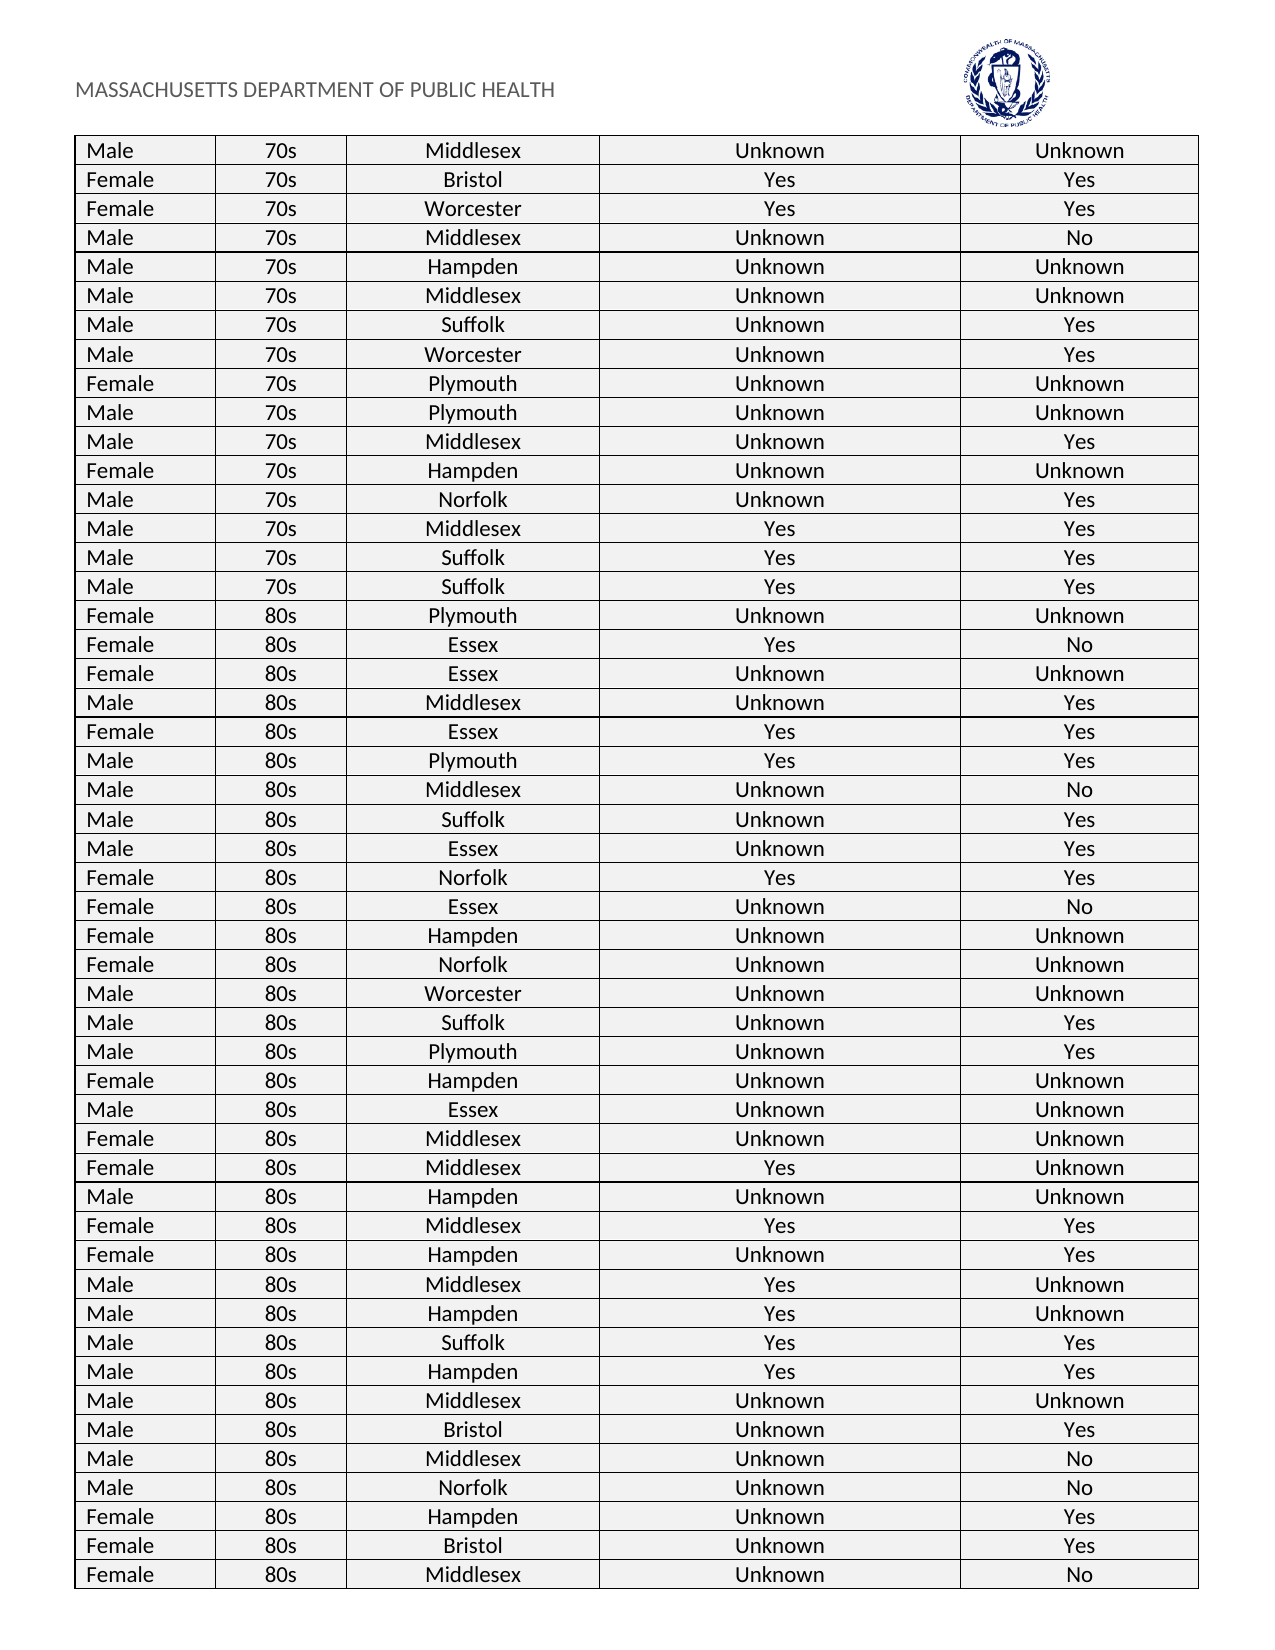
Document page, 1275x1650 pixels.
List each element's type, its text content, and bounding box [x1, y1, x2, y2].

table_cell Unknown [961, 136, 1198, 164]
table_cell 80s [216, 1357, 346, 1385]
table_cell 80s [216, 1008, 346, 1036]
table_cell 80s [216, 950, 346, 978]
table_cell Male [76, 747, 215, 774]
table_cell Female [76, 1124, 215, 1152]
table_cell Unknown [600, 485, 960, 513]
table_cell Plymouth [347, 398, 599, 426]
table_cell Yes [961, 194, 1198, 222]
table_cell Bristol [347, 1531, 599, 1559]
table_cell Unknown [600, 340, 960, 368]
table_cell Suffolk [347, 543, 599, 571]
table_cell Essex [347, 892, 599, 920]
table_cell Unknown [600, 427, 960, 455]
table_cell Unknown [961, 921, 1198, 949]
table_cell Unknown [600, 1095, 960, 1123]
table_cell Male [76, 1444, 215, 1472]
table_cell Yes [600, 1357, 960, 1385]
table_cell Middlesex [347, 1386, 599, 1414]
table_cell Yes [961, 1241, 1198, 1269]
table_cell No [961, 892, 1198, 920]
table_cell Yes [961, 863, 1198, 891]
table_cell Hampden [347, 1357, 599, 1385]
table_cell Essex [347, 718, 599, 746]
table_cell Hampden [347, 1183, 599, 1211]
table_cell Female [76, 194, 215, 222]
table_cell 70s [216, 165, 346, 193]
table_cell 80s [216, 1531, 346, 1559]
table_cell Essex [347, 630, 599, 658]
table_cell Male [76, 224, 215, 251]
table_cell Suffolk [347, 311, 599, 339]
table_cell Yes [961, 718, 1198, 746]
table_cell Unknown [600, 1531, 960, 1559]
table_cell 70s [216, 514, 346, 542]
table_cell 80s [216, 1270, 346, 1298]
table_cell Hampden [347, 253, 599, 281]
table_cell Yes [600, 747, 960, 774]
table_cell Male [76, 1386, 215, 1414]
table_cell 80s [216, 747, 346, 774]
table_cell Female [76, 601, 215, 629]
table_cell Male [76, 776, 215, 804]
table_cell Unknown [600, 834, 960, 862]
table_cell Yes [961, 747, 1198, 774]
table_cell Yes [600, 543, 960, 571]
table_cell 80s [216, 1444, 346, 1472]
table_cell Unknown [600, 921, 960, 949]
table_cell Female [76, 369, 215, 397]
table_cell Unknown [600, 776, 960, 804]
table_cell Suffolk [347, 1328, 599, 1356]
table_cell 80s [216, 601, 346, 629]
table_cell Yes [961, 340, 1198, 368]
table_cell Yes [600, 1154, 960, 1181]
table_cell Female [76, 921, 215, 949]
table_cell Female [76, 1066, 215, 1094]
table_cell Middlesex [347, 224, 599, 251]
table_cell No [961, 224, 1198, 251]
table_cell Unknown [600, 1008, 960, 1036]
table_cell Yes [600, 194, 960, 222]
table_cell Yes [961, 1531, 1198, 1559]
table_cell Suffolk [347, 805, 599, 833]
table_cell Yes [961, 572, 1198, 600]
table_cell 70s [216, 136, 346, 164]
table_cell Male [76, 1299, 215, 1327]
table_cell Middlesex [347, 514, 599, 542]
table_cell Male [76, 1095, 215, 1123]
table_cell Unknown [961, 282, 1198, 309]
table_cell Yes [961, 1357, 1198, 1385]
table_cell Bristol [347, 165, 599, 193]
table_cell Female [76, 1212, 215, 1239]
table_cell Unknown [600, 1560, 960, 1588]
table_cell Essex [347, 1095, 599, 1123]
table_cell 80s [216, 1183, 346, 1211]
table_cell Unknown [600, 1473, 960, 1501]
table_cell Norfolk [347, 863, 599, 891]
table_cell Middlesex [347, 689, 599, 716]
table_cell 80s [216, 921, 346, 949]
table_cell Yes [600, 572, 960, 600]
table_cell Male [76, 572, 215, 600]
table_cell Unknown [600, 1444, 960, 1472]
table_cell Male [76, 979, 215, 1007]
table_cell 70s [216, 543, 346, 571]
table_cell 80s [216, 1124, 346, 1152]
table_cell 80s [216, 805, 346, 833]
table_cell Female [76, 892, 215, 920]
table_cell Middlesex [347, 1444, 599, 1472]
table_cell Male [76, 805, 215, 833]
table_cell Yes [600, 514, 960, 542]
table_cell Yes [961, 543, 1198, 571]
table_cell 80s [216, 689, 346, 716]
table_cell Unknown [600, 398, 960, 426]
picture [963, 39, 1050, 127]
table_cell Yes [961, 805, 1198, 833]
table_cell Male [76, 1270, 215, 1298]
table_cell 70s [216, 194, 346, 222]
table_cell Unknown [600, 1037, 960, 1065]
table_cell Unknown [600, 1124, 960, 1152]
table_cell Female [76, 1154, 215, 1181]
table_cell Unknown [961, 369, 1198, 397]
table_cell Male [76, 1037, 215, 1065]
table_cell 80s [216, 776, 346, 804]
table_cell 80s [216, 1415, 346, 1443]
table_cell Unknown [600, 1183, 960, 1211]
table_cell Yes [961, 165, 1198, 193]
table_cell Unknown [600, 805, 960, 833]
table_cell Unknown [961, 1386, 1198, 1414]
table_cell Male [76, 1415, 215, 1443]
table_cell Plymouth [347, 1037, 599, 1065]
table_cell Unknown [600, 1066, 960, 1094]
table_cell Yes [600, 1270, 960, 1298]
table_cell Hampden [347, 1066, 599, 1094]
table_cell Female [76, 950, 215, 978]
table_cell 70s [216, 456, 346, 484]
table_cell 70s [216, 572, 346, 600]
table_cell Unknown [600, 689, 960, 716]
table_cell Yes [961, 1328, 1198, 1356]
table_cell 80s [216, 1037, 346, 1065]
table_cell Yes [961, 514, 1198, 542]
table_cell 80s [216, 1473, 346, 1501]
table_cell Middlesex [347, 1154, 599, 1181]
table_cell Hampden [347, 921, 599, 949]
table_cell Unknown [600, 369, 960, 397]
table_cell Male [76, 253, 215, 281]
table_cell Unknown [961, 659, 1198, 687]
table_cell Middlesex [347, 1212, 599, 1239]
table_cell Essex [347, 659, 599, 687]
table_cell Middlesex [347, 136, 599, 164]
table_cell 70s [216, 340, 346, 368]
table_cell Yes [600, 1328, 960, 1356]
table_cell Worcester [347, 340, 599, 368]
table_cell Unknown [600, 659, 960, 687]
table_cell Suffolk [347, 572, 599, 600]
table_cell Unknown [961, 1095, 1198, 1123]
table_cell Unknown [961, 1124, 1198, 1152]
table_cell 80s [216, 718, 346, 746]
table_cell 70s [216, 282, 346, 309]
table_cell Male [76, 1357, 215, 1385]
table_cell Middlesex [347, 1124, 599, 1152]
table_cell Yes [961, 311, 1198, 339]
table_cell Male [76, 514, 215, 542]
table_cell Unknown [961, 979, 1198, 1007]
table_cell 80s [216, 630, 346, 658]
table_cell Male [76, 1328, 215, 1356]
table_cell Unknown [961, 601, 1198, 629]
table_cell Unknown [600, 456, 960, 484]
table_cell 80s [216, 1241, 346, 1269]
table_cell 70s [216, 224, 346, 251]
table_cell 70s [216, 427, 346, 455]
table_cell Female [76, 456, 215, 484]
table_cell 80s [216, 1502, 346, 1530]
table_cell Middlesex [347, 1270, 599, 1298]
table_cell Middlesex [347, 1560, 599, 1588]
table_cell Unknown [600, 282, 960, 309]
table_cell Bristol [347, 1415, 599, 1443]
table_cell 80s [216, 892, 346, 920]
table_cell Hampden [347, 1299, 599, 1327]
table_cell Yes [961, 1415, 1198, 1443]
table_cell Male [76, 136, 215, 164]
table_cell Yes [961, 485, 1198, 513]
table_cell Hampden [347, 456, 599, 484]
table_cell Unknown [600, 311, 960, 339]
table_cell Unknown [600, 1241, 960, 1269]
table_cell Male [76, 1473, 215, 1501]
table_cell Unknown [961, 1154, 1198, 1181]
table_cell Female [76, 165, 215, 193]
table_cell Yes [600, 863, 960, 891]
table_cell Unknown [600, 601, 960, 629]
table_cell Female [76, 718, 215, 746]
table_cell Unknown [600, 1415, 960, 1443]
table_cell Male [76, 485, 215, 513]
table_cell Middlesex [347, 282, 599, 309]
table_cell Worcester [347, 194, 599, 222]
table_cell Female [76, 659, 215, 687]
table_cell Male [76, 282, 215, 309]
table_cell 70s [216, 369, 346, 397]
table_cell Essex [347, 834, 599, 862]
table_cell Unknown [600, 1386, 960, 1414]
table_cell 80s [216, 979, 346, 1007]
table_cell Female [76, 1560, 215, 1588]
table_cell Yes [961, 1008, 1198, 1036]
table_cell Unknown [961, 398, 1198, 426]
table_cell Unknown [600, 892, 960, 920]
table_cell Norfolk [347, 1473, 599, 1501]
table_cell 80s [216, 1212, 346, 1239]
table_cell 80s [216, 1328, 346, 1356]
table_cell Middlesex [347, 776, 599, 804]
table_cell Unknown [961, 1066, 1198, 1094]
table_cell Plymouth [347, 601, 599, 629]
table_cell Female [76, 1241, 215, 1269]
table_cell Plymouth [347, 369, 599, 397]
table_cell Yes [961, 427, 1198, 455]
table_cell 80s [216, 659, 346, 687]
table_cell 80s [216, 1154, 346, 1181]
table_cell 80s [216, 834, 346, 862]
table_cell Unknown [961, 456, 1198, 484]
table_cell No [961, 1444, 1198, 1472]
table_cell Unknown [961, 253, 1198, 281]
table_cell Yes [600, 1299, 960, 1327]
table_cell Unknown [600, 253, 960, 281]
table_cell Yes [961, 1037, 1198, 1065]
table_cell Unknown [600, 979, 960, 1007]
table_cell 70s [216, 253, 346, 281]
table_cell Yes [961, 834, 1198, 862]
table_cell Unknown [600, 1502, 960, 1530]
table_cell Yes [961, 689, 1198, 716]
table_cell Yes [600, 630, 960, 658]
table_cell Unknown [600, 950, 960, 978]
table_cell 80s [216, 1560, 346, 1588]
table_cell Unknown [961, 1270, 1198, 1298]
table_cell Male [76, 543, 215, 571]
table_cell Female [76, 863, 215, 891]
table_cell 80s [216, 1299, 346, 1327]
table_cell Hampden [347, 1502, 599, 1530]
table_cell Female [76, 1502, 215, 1530]
table_cell 70s [216, 485, 346, 513]
table_cell Norfolk [347, 485, 599, 513]
table_cell Male [76, 340, 215, 368]
table_cell 70s [216, 311, 346, 339]
table_cell Yes [961, 1502, 1198, 1530]
table_cell 80s [216, 863, 346, 891]
table_cell Male [76, 398, 215, 426]
table_cell Norfolk [347, 950, 599, 978]
table_cell Male [76, 427, 215, 455]
table_cell No [961, 630, 1198, 658]
table_cell Middlesex [347, 427, 599, 455]
table_cell Male [76, 834, 215, 862]
table_cell Male [76, 689, 215, 716]
table_cell 80s [216, 1386, 346, 1414]
table_cell No [961, 776, 1198, 804]
table_cell Male [76, 1183, 215, 1211]
table_cell No [961, 1473, 1198, 1501]
table_cell Male [76, 311, 215, 339]
table_cell Unknown [961, 950, 1198, 978]
table_cell Plymouth [347, 747, 599, 774]
table_cell Female [76, 1531, 215, 1559]
table_cell Yes [961, 1212, 1198, 1239]
table_cell Yes [600, 165, 960, 193]
table_cell Suffolk [347, 1008, 599, 1036]
table_cell Unknown [961, 1183, 1198, 1211]
table_cell Yes [600, 1212, 960, 1239]
table_cell 70s [216, 398, 346, 426]
table_cell Worcester [347, 979, 599, 1007]
table_cell 80s [216, 1095, 346, 1123]
table_cell Unknown [600, 224, 960, 251]
table_cell Female [76, 630, 215, 658]
table_cell Unknown [600, 136, 960, 164]
table_cell Unknown [961, 1299, 1198, 1327]
table_cell No [961, 1560, 1198, 1588]
table_cell Yes [600, 718, 960, 746]
table_cell Hampden [347, 1241, 599, 1269]
table_cell 80s [216, 1066, 346, 1094]
table_cell Male [76, 1008, 215, 1036]
